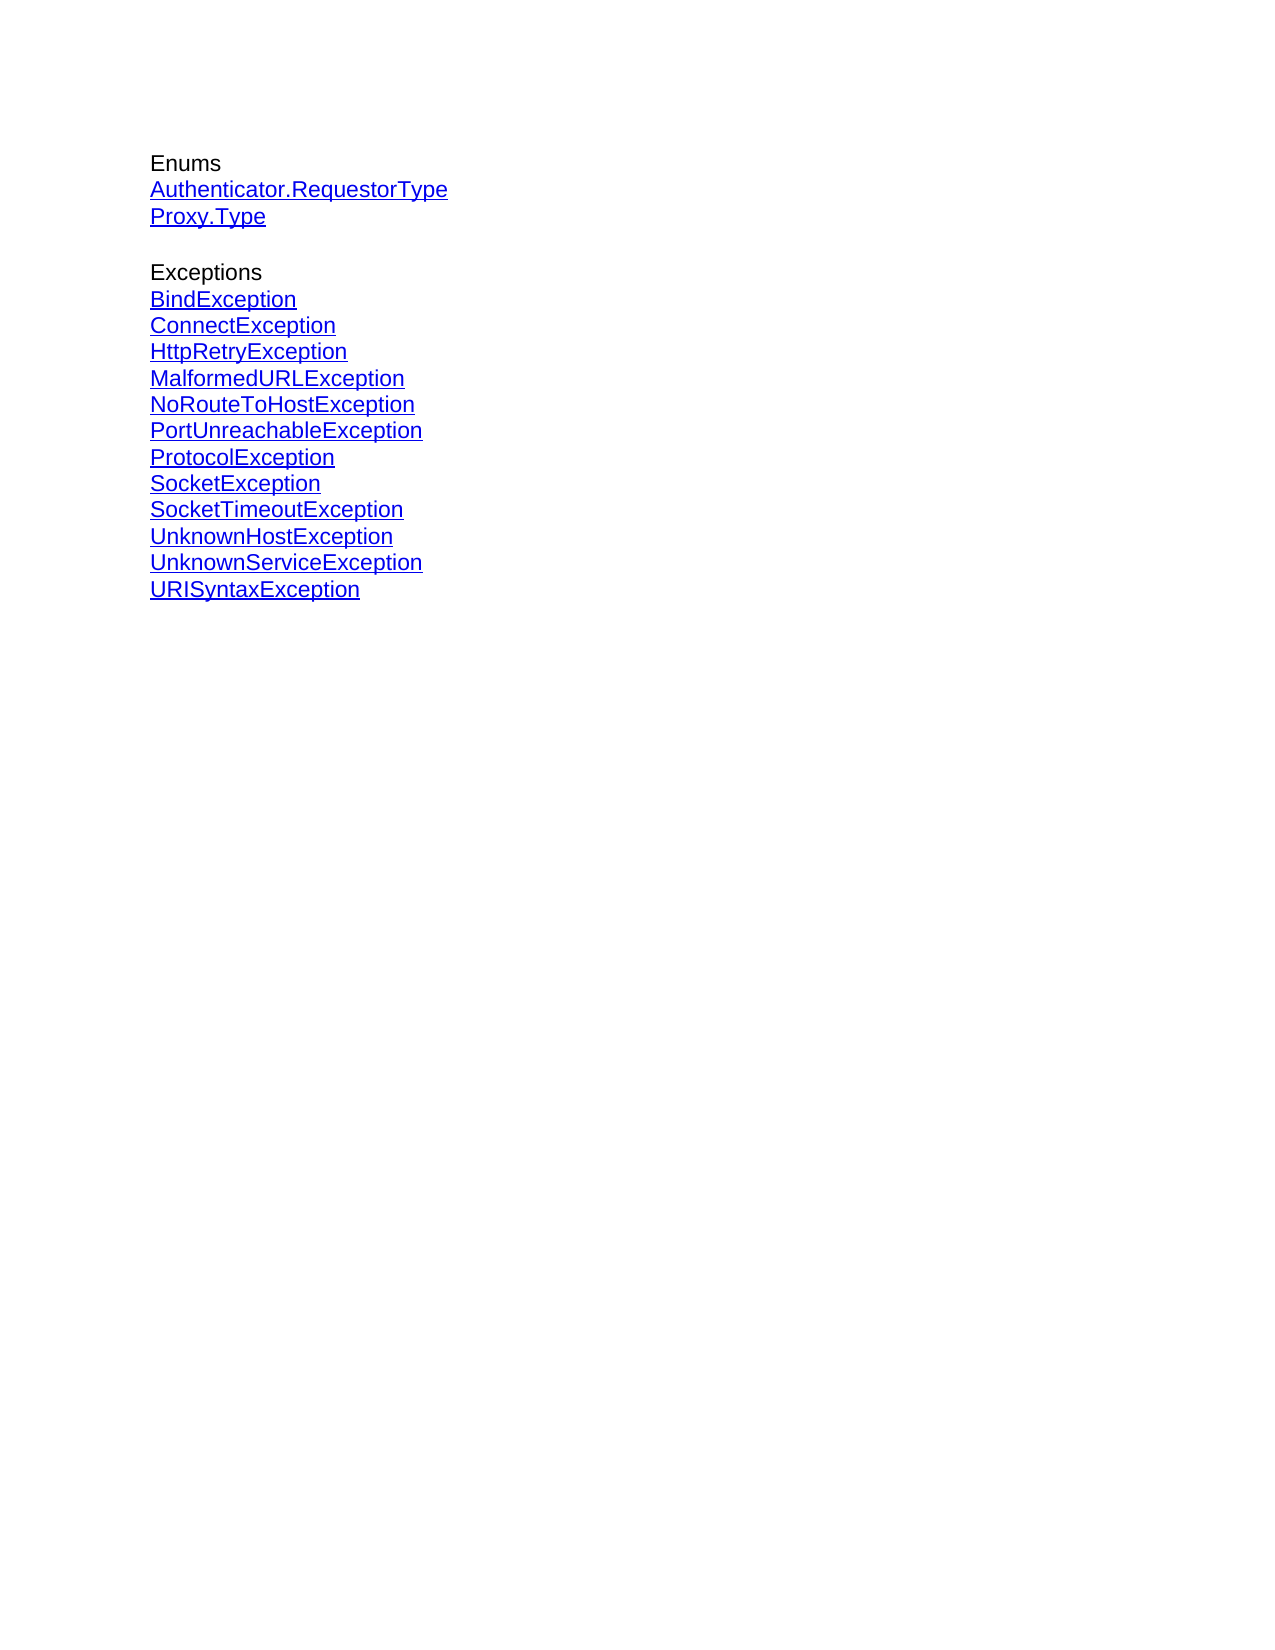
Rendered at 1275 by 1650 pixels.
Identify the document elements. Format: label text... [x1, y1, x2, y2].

table_header Enums Authenticator.RequestorType Proxy.Type [150, 150, 1125, 229]
table_header Exceptions BindException ConnectException HttpRetryException MalformedURLException NoRouteToHostException PortUnreachableException ProtocolException SocketException SocketTimeoutException UnknownHostException UnknownServiceException URISyntaxException [150, 259, 1125, 602]
